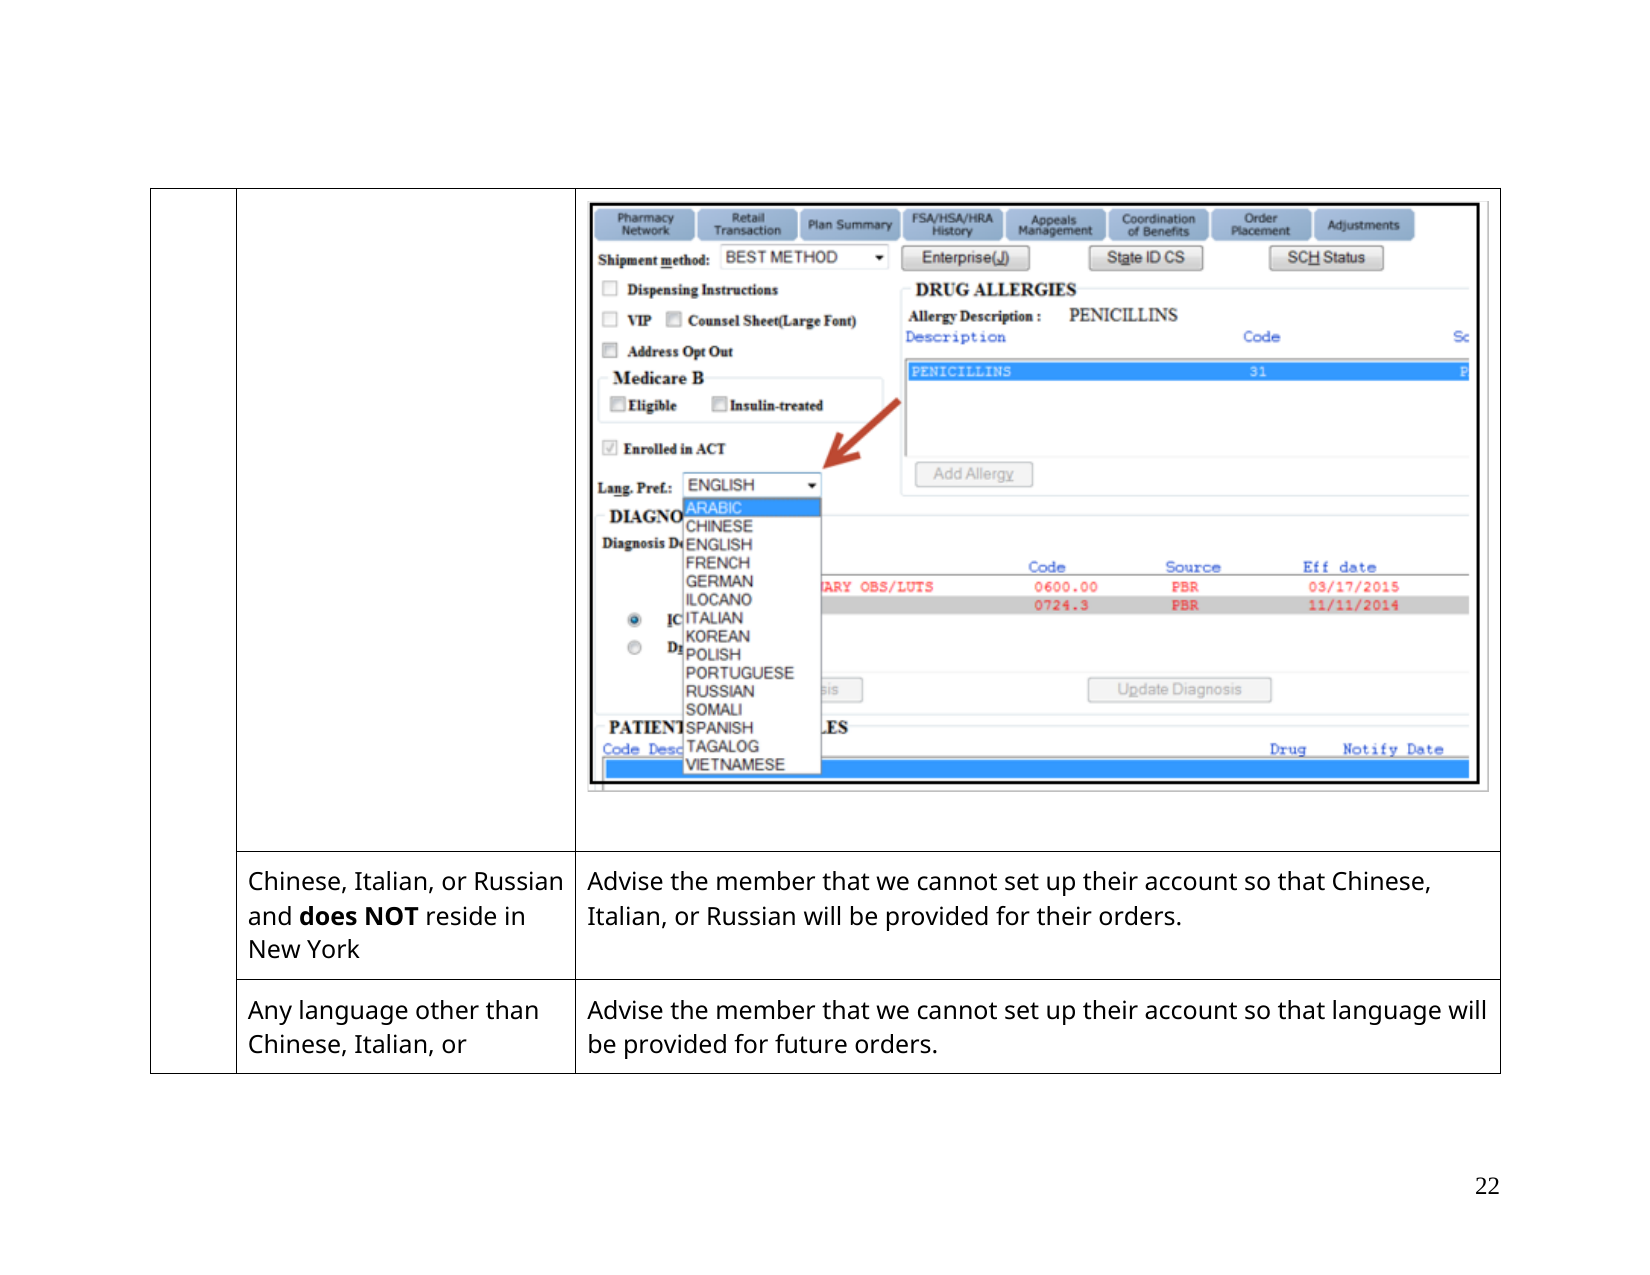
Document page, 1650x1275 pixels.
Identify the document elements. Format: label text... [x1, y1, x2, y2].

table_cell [576, 980, 1500, 1073]
table_cell Chinese, Italian, or Russian and does NOT reside in New York [237, 852, 575, 979]
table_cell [576, 189, 1500, 851]
table_cell Advise the member that we cannot set up their account so that Chinese, Italian, or Russian will be provided for their orders. [576, 852, 1500, 979]
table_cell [237, 189, 575, 851]
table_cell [237, 980, 575, 1073]
picture [587, 201, 1489, 792]
